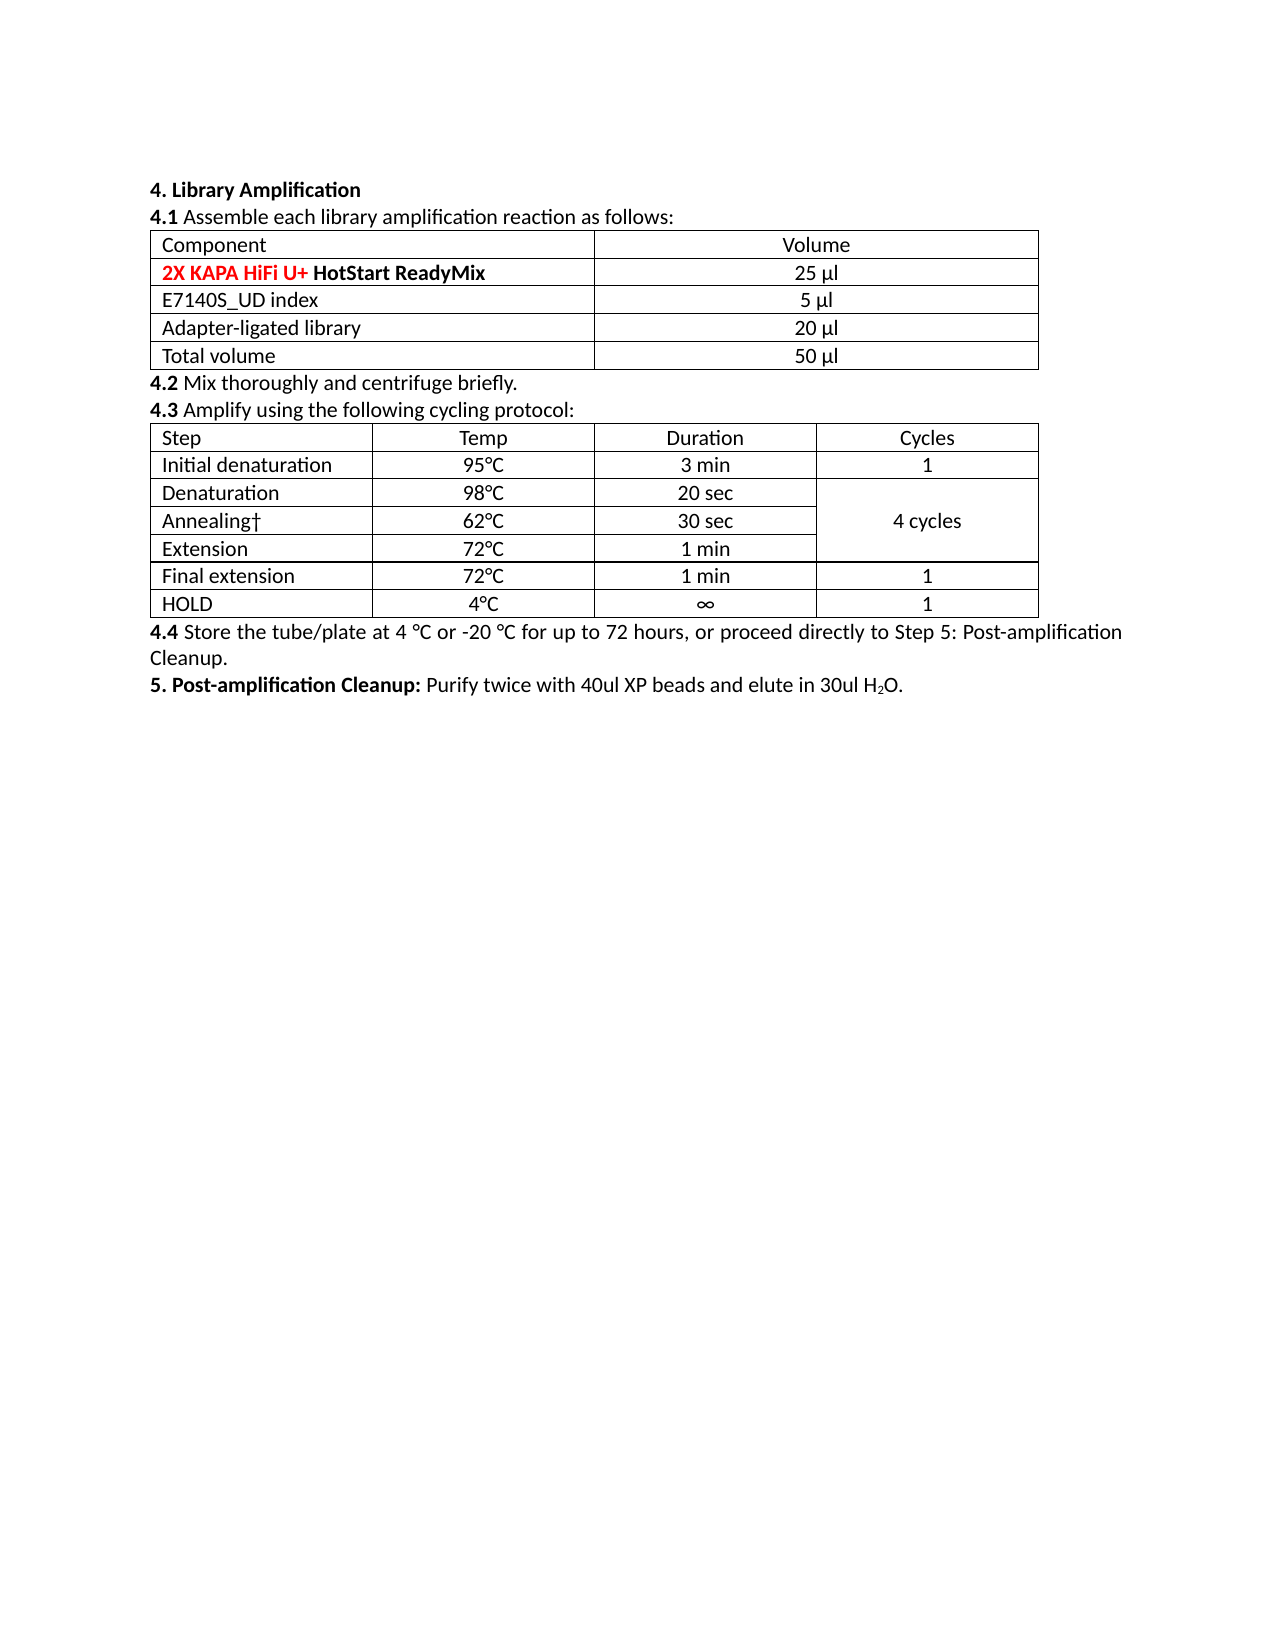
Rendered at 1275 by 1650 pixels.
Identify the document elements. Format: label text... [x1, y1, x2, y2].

text 4. Library Amplification [150, 177, 1125, 203]
table_cell Annealing† [151, 507, 372, 534]
table_cell 30 sec [595, 507, 816, 534]
table_cell 72°C [373, 535, 594, 561]
table_cell HOLD [151, 590, 372, 617]
text 4.3 Amplify using the following cycling protocol: [150, 396, 1125, 423]
table_cell ∞ [595, 590, 816, 617]
table_cell 1 [817, 452, 1038, 478]
table_cell 72°C [373, 563, 594, 589]
table_cell 25 μl [595, 259, 1038, 285]
table_cell 98°C [373, 479, 594, 506]
table_cell Extension [151, 535, 372, 561]
table_cell Initial denaturation [151, 452, 372, 478]
table_header Component [151, 231, 594, 258]
table_cell 1 min [595, 563, 816, 589]
table_cell 4 cycles [817, 479, 1038, 561]
table_cell Total volume [151, 342, 594, 368]
table_header Volume [595, 231, 1038, 258]
table_cell 50 μl [595, 342, 1038, 368]
table_cell 62°C [373, 507, 594, 534]
table_cell 1 [817, 590, 1038, 617]
table_cell 4°C [373, 590, 594, 617]
table_cell 3 min [595, 452, 816, 478]
text 4.2 Mix thoroughly and centrifuge briefly. [150, 369, 1125, 396]
text 4.4 Store the tube/plate at 4 °C or -20 °C for up to 72 hours, or proceed directly to Step 5: Post-amplification Cleanup. [150, 618, 1125, 671]
table_cell 20 μl [595, 314, 1038, 341]
table_cell 5 μl [595, 286, 1038, 313]
table_header Cycles [817, 424, 1038, 451]
table_cell 20 sec [595, 479, 816, 506]
table_cell Adapter-ligated library [151, 314, 594, 341]
table_cell 95°C [373, 452, 594, 478]
table_cell 2X KAPA HiFi U+ HotStart ReadyMix [151, 259, 594, 285]
table_header Temp [373, 424, 594, 451]
text 5. Post-amplification Cleanup: Purify twice with 40ul XP beads and elute in 30ul H2O. [150, 671, 1125, 698]
table_cell 1 min [595, 535, 816, 561]
table_cell Final extension [151, 563, 372, 589]
text 4.1 Assemble each library amplification reaction as follows: [150, 203, 1125, 230]
table_cell Denaturation [151, 479, 372, 506]
table_cell 1 [817, 563, 1038, 589]
table_header Step [151, 424, 372, 451]
table_header Duration [595, 424, 816, 451]
table_cell E7140S_UD index [151, 286, 594, 313]
